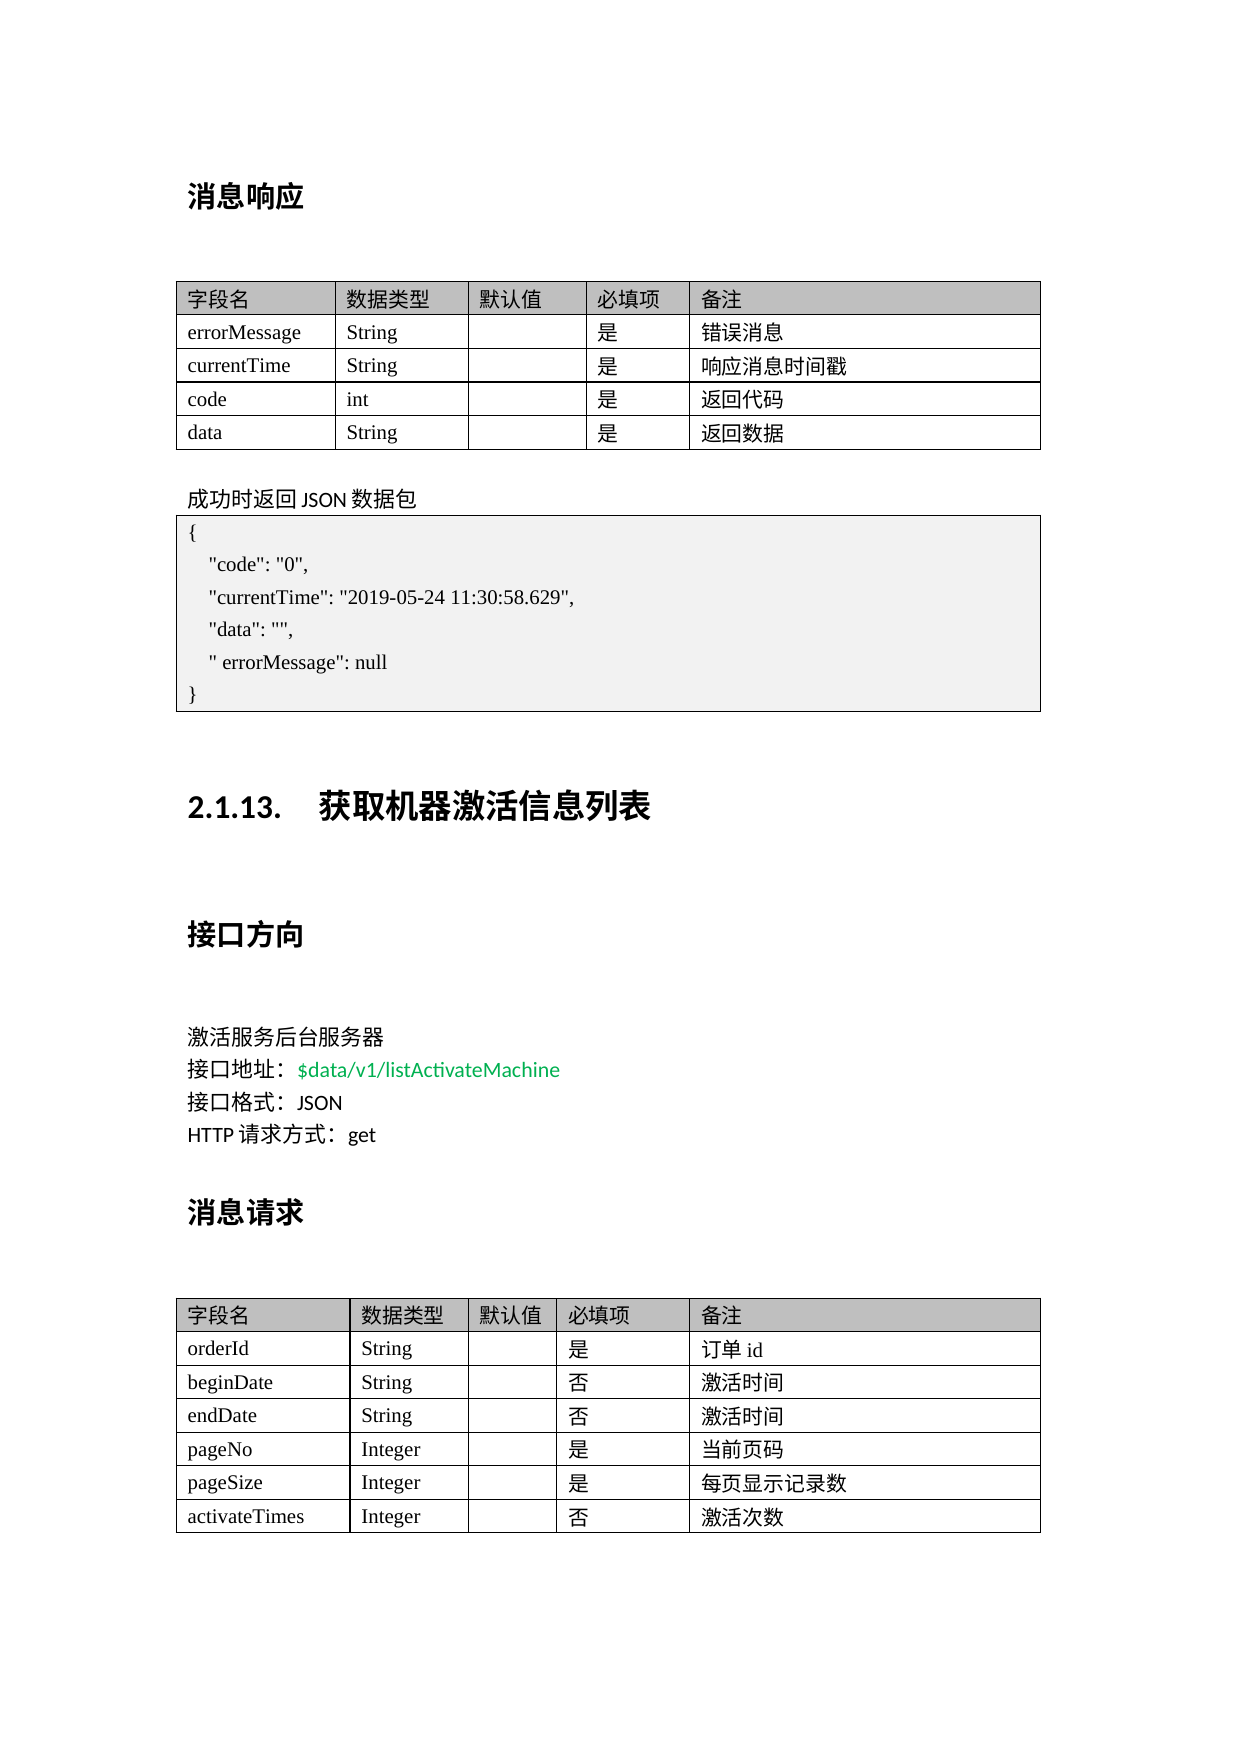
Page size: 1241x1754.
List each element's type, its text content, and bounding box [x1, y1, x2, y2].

table_cell Integer [351, 1433, 468, 1465]
text 接口地址：$data/v1/listActivateMachine [187, 1052, 1053, 1084]
table_cell pageSize [177, 1466, 349, 1499]
table_cell data [177, 416, 335, 448]
table_header 必填项 [587, 282, 689, 314]
text HTTP请求方式：get [187, 1117, 1053, 1149]
table_cell [469, 1332, 556, 1364]
table_header 数据类型 [351, 1299, 468, 1331]
table_cell 返回代码 [690, 383, 1040, 415]
table_cell orderId [177, 1332, 349, 1364]
table_cell 返回数据 [690, 416, 1040, 448]
table_cell 激活时间 [690, 1399, 1040, 1432]
subtitle 消息响应 [187, 162, 1053, 227]
table_cell pageNo [177, 1433, 349, 1465]
table_header 备注 [690, 1299, 1040, 1331]
table_cell 是 [587, 349, 689, 381]
table_cell 激活次数 [690, 1500, 1040, 1532]
table_cell 激活时间 [690, 1366, 1040, 1398]
table_cell 否 [557, 1500, 689, 1532]
text 激活服务后台服务器 [187, 1019, 1053, 1052]
table_cell 是 [557, 1466, 689, 1499]
table_cell int [336, 383, 468, 415]
table_cell 否 [557, 1399, 689, 1432]
subtitle 接口方向 [187, 901, 1053, 966]
table_header 默认值 [469, 282, 586, 314]
table_cell 响应消息时间戳 [690, 349, 1040, 381]
table_cell activateTimes [177, 1500, 349, 1532]
table_cell [469, 383, 586, 415]
table_header 字段名 [177, 282, 335, 314]
table_cell 是 [587, 416, 689, 448]
table_cell String [351, 1332, 468, 1364]
table_cell endDate [177, 1399, 349, 1432]
text 成功时返回JSON数据包 [187, 482, 1053, 514]
table_cell [469, 1399, 556, 1432]
subtitle 获取机器激活信息列表 [187, 771, 1053, 836]
table_cell String [336, 349, 468, 381]
table_header 必填项 [557, 1299, 689, 1331]
text 接口格式：JSON [187, 1084, 1053, 1117]
table_header 备注 [690, 282, 1040, 314]
table_cell currentTime [177, 349, 335, 381]
table_cell [469, 1466, 556, 1499]
table_cell code [177, 383, 335, 415]
table_cell [469, 416, 586, 448]
table_cell 否 [557, 1366, 689, 1398]
table_cell 订单id [690, 1332, 1040, 1364]
table_header { "code": "0", "currentTime": "2019-05-24 11:30:58.629", "data": "", " errorMessage": null } [177, 516, 1040, 711]
table_cell 每页显示记录数 [690, 1466, 1040, 1499]
table_cell 是 [587, 315, 689, 348]
table_cell errorMessage [177, 315, 335, 348]
table_header 默认值 [469, 1299, 556, 1331]
table_cell String [336, 416, 468, 448]
table_cell 当前页码 [690, 1433, 1040, 1465]
table_cell String [351, 1366, 468, 1398]
table_cell 是 [557, 1433, 689, 1465]
table_cell [469, 1500, 556, 1532]
table_cell 是 [557, 1332, 689, 1364]
table_header 字段名 [177, 1299, 349, 1331]
table_header 数据类型 [336, 282, 468, 314]
table_cell [469, 1366, 556, 1398]
table_cell String [351, 1399, 468, 1432]
table_cell [469, 315, 586, 348]
table_cell String [336, 315, 468, 348]
table_cell Integer [351, 1500, 468, 1532]
table_cell 是 [587, 383, 689, 415]
table_cell beginDate [177, 1366, 349, 1398]
table_cell [469, 1433, 556, 1465]
table_cell [469, 349, 586, 381]
table_cell Integer [351, 1466, 468, 1499]
table_cell 错误消息 [690, 315, 1040, 348]
subtitle 消息请求 [187, 1178, 1053, 1243]
